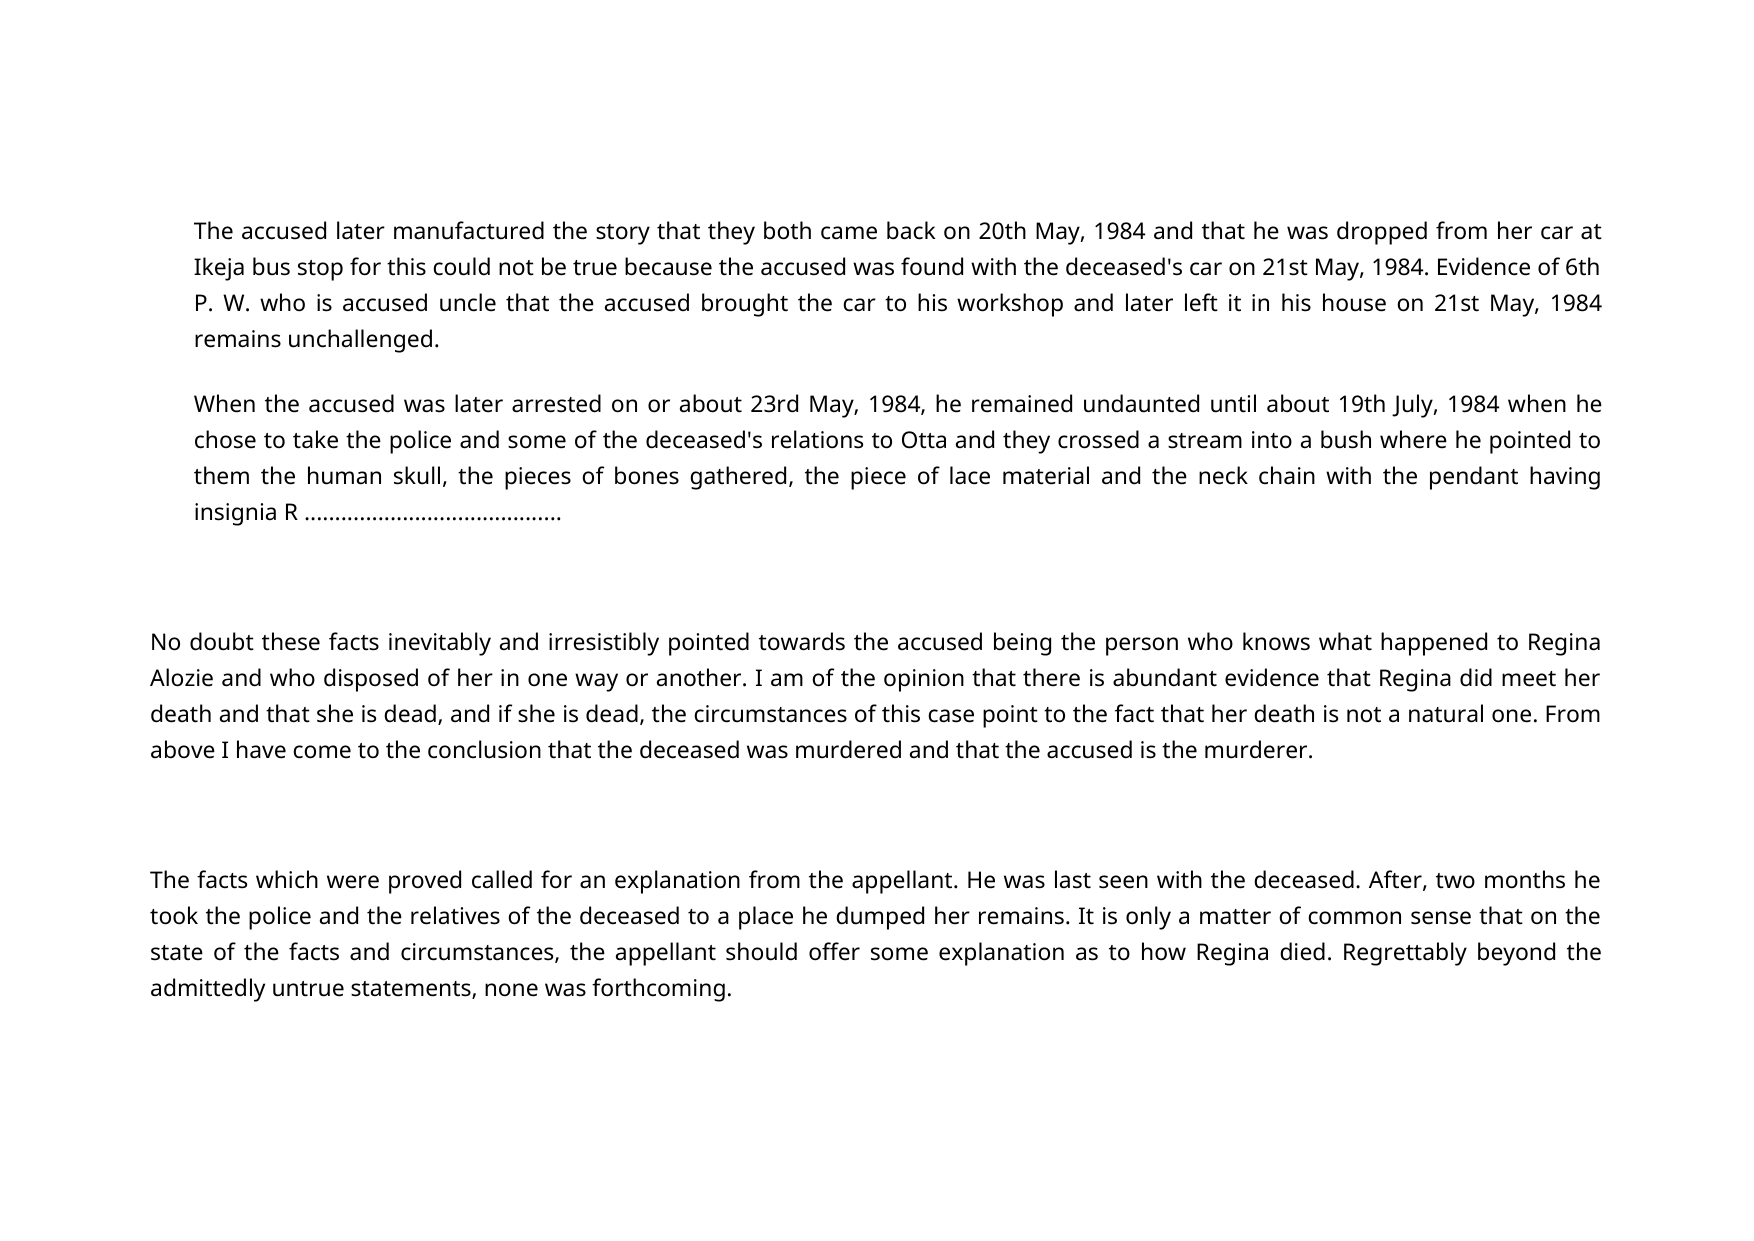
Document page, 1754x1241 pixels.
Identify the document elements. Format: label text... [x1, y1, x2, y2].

text The accused later manufactured the story that they both came back on 20th May, 1984 and that he was dropped from her car at Ikeja bus stop for this could not be true because the accused was found with the deceased's car on 21st May, 1984. Evidence of 6th P. W. who is accused uncle that the accused brought the car to his workshop and later left it in his house on 21st May, 1984 remains unchallenged. [194, 215, 1604, 354]
text The facts which were proved called for an explanation from the appellant. He was last seen with the deceased. After, two months he took the police and the relatives of the deceased to a place he dumped her remains. It is only a matter of common sense that on the state of the facts and circumstances, the appellant should offer some explanation as to how Regina died. Regrettably beyond the admittedly untrue statements, none was forthcoming. [150, 864, 1604, 1003]
text When the accused was later arrested on or about 23rd May, 1984, he remained undaunted until about 19th July, 1984 when he chose to take the police and some of the deceased's relations to Otta and they crossed a stream into a bush where he pointed to them the human skull, the pieces of bones gathered, the piece of lace material and the neck chain with the pendant having insignia R .......................................... [194, 388, 1604, 527]
text No doubt these facts inevitably and irresistibly pointed towards the accused being the person who knows what happened to Regina Alozie and who disposed of her in one way or another. I am of the opinion that there is abundant evidence that Regina did meet her death and that she is dead, and if she is dead, the circumstances of this case point to the fact that her death is not a natural one. From above I have come to the conclusion that the deceased was murdered and that the accused is the murderer. [150, 626, 1604, 765]
